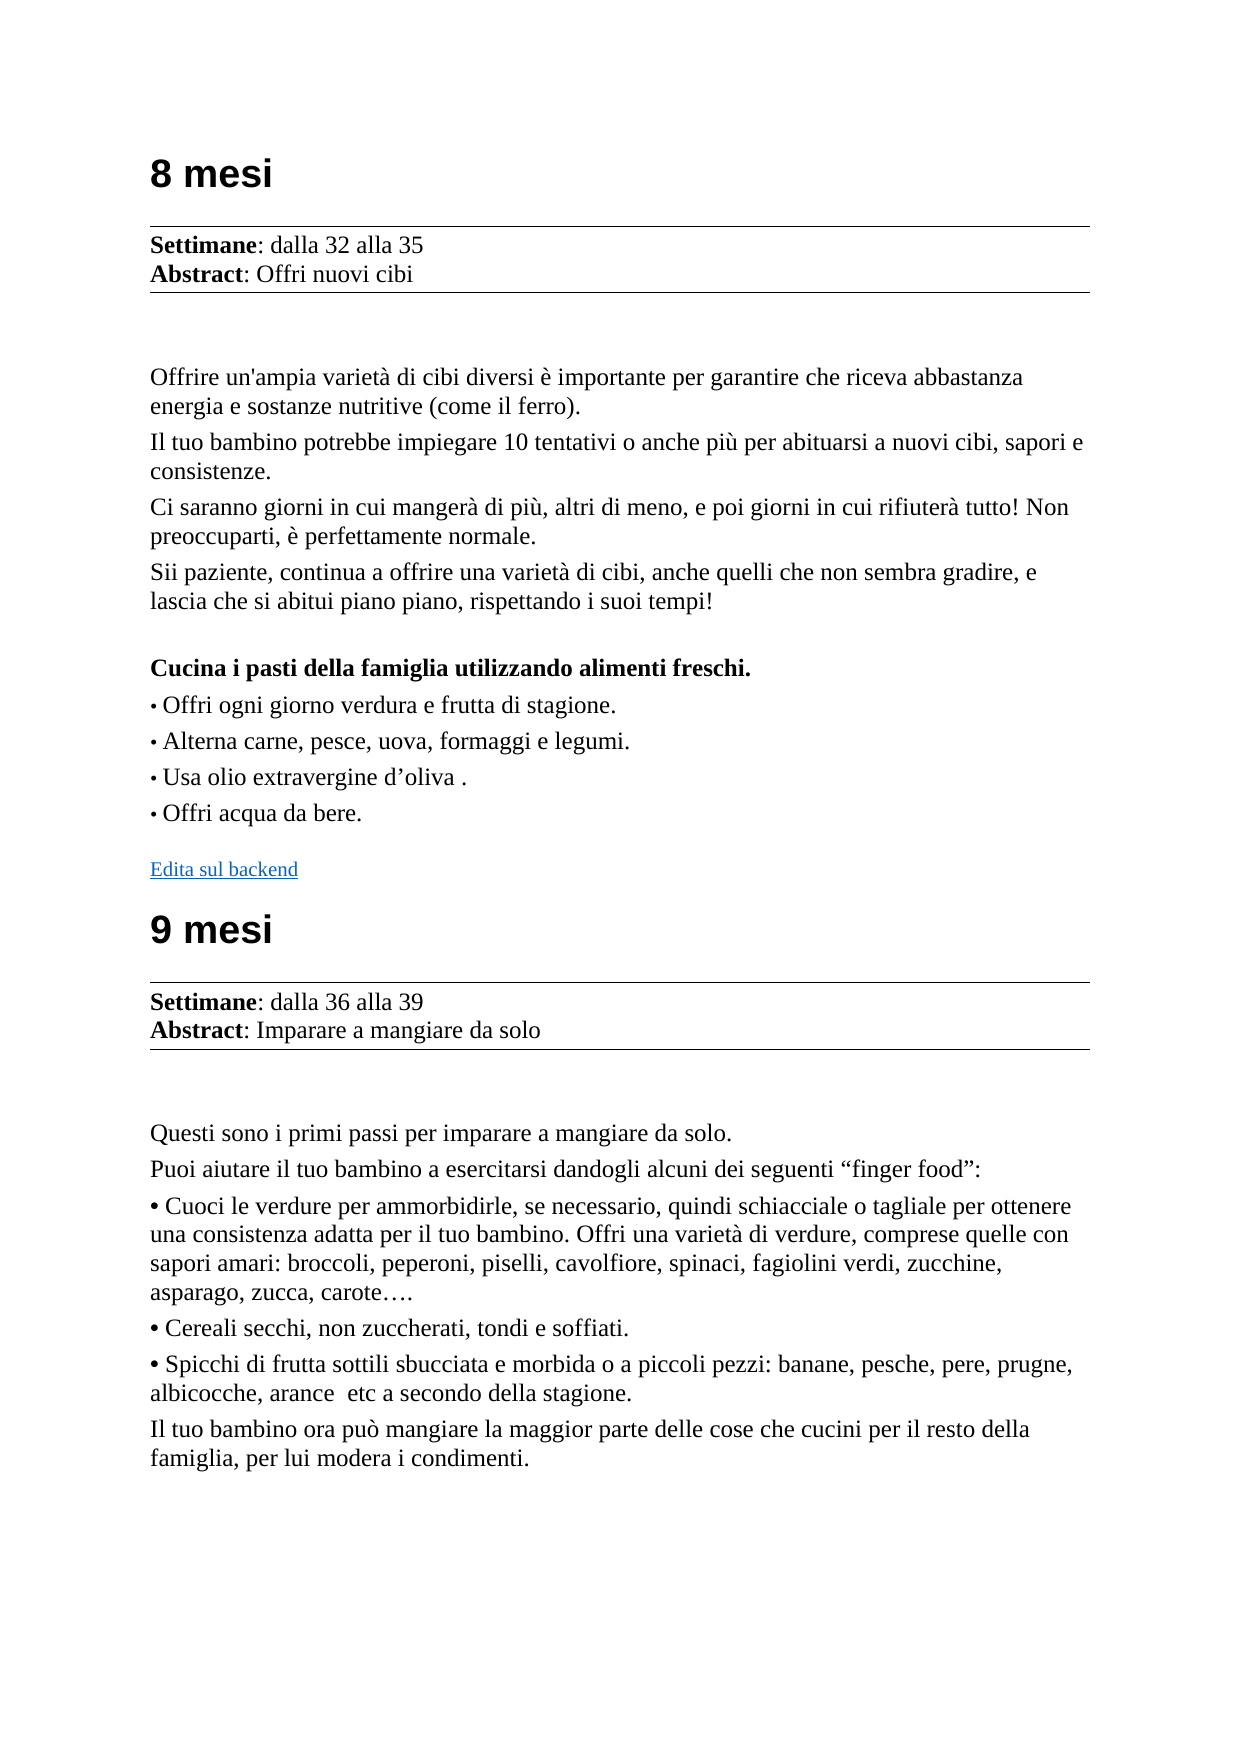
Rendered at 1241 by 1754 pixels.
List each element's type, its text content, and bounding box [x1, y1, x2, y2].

text Questi sono i primi passi per imparare a mangiare da solo. [150, 1118, 1090, 1147]
text Settimane: dalla 36 alla 39 Abstract: Imparare a mangiare da solo [150, 983, 1090, 1049]
text Il tuo bambino ora può mangiare la maggior parte delle cose che cucini per il resto della famiglia, per lui modera i condimenti. [150, 1414, 1090, 1472]
text • Usa olio extravergine d’oliva . [150, 762, 1090, 791]
text • Cereali secchi, non zuccherati, tondi e soffiati. [150, 1313, 1090, 1342]
text Il tuo bambino potrebbe impiegare 10 tentativi o anche più per abituarsi a nuovi cibi, sapori e consistenze. [150, 427, 1090, 484]
text Cucina i pasti della famiglia utilizzando alimenti freschi. [150, 653, 1090, 682]
text • Alterna carne, pesce, uova, formaggi e legumi. [150, 726, 1090, 755]
text Settimane: dalla 32 alla 35 Abstract: Offri nuovi cibi [150, 227, 1090, 292]
text • Spicchi di frutta sottili sbucciata e morbida o a piccoli pezzi: banane, pesche, pere, prugne, albicocche, arance etc a secondo della stagione. [150, 1349, 1090, 1407]
text Ci saranno giorni in cui mangerà di più, altri di meno, e poi giorni in cui rifiuterà tutto! Non preoccuparti, è perfettamente normale. [150, 492, 1090, 549]
subtitle 9 mesi [150, 906, 1090, 952]
text Puoi aiutare il tuo bambino a esercitarsi dandogli alcuni dei seguenti “finger food”: [150, 1154, 1090, 1183]
text • Offri acqua da bere. [150, 798, 1090, 827]
text Edita sul backend [150, 857, 1090, 881]
text • Offri ogni giorno verdura e frutta di stagione. [150, 690, 1090, 718]
text Offrire un'ampia varietà di cibi diversi è importante per garantire che riceva abbastanza energia e sostanze nutritive (come il ferro). [150, 362, 1090, 419]
subtitle 8 mesi [150, 150, 1090, 196]
text • Cuoci le verdure per ammorbidirle, se necessario, quindi schiacciale o tagliale per ottenere una consistenza adatta per il tuo bambino. Offri una varietà di verdure, comprese quelle con sapori amari: broccoli, peperoni, piselli, cavolfiore, spinaci, fagiolini verdi, zucchine, asparago, zucca, carote…. [150, 1191, 1090, 1306]
text Sii paziente, continua a offrire una varietà di cibi, anche quelli che non sembra gradire, e lascia che si abitui piano piano, rispettando i suoi tempi! [150, 557, 1090, 614]
